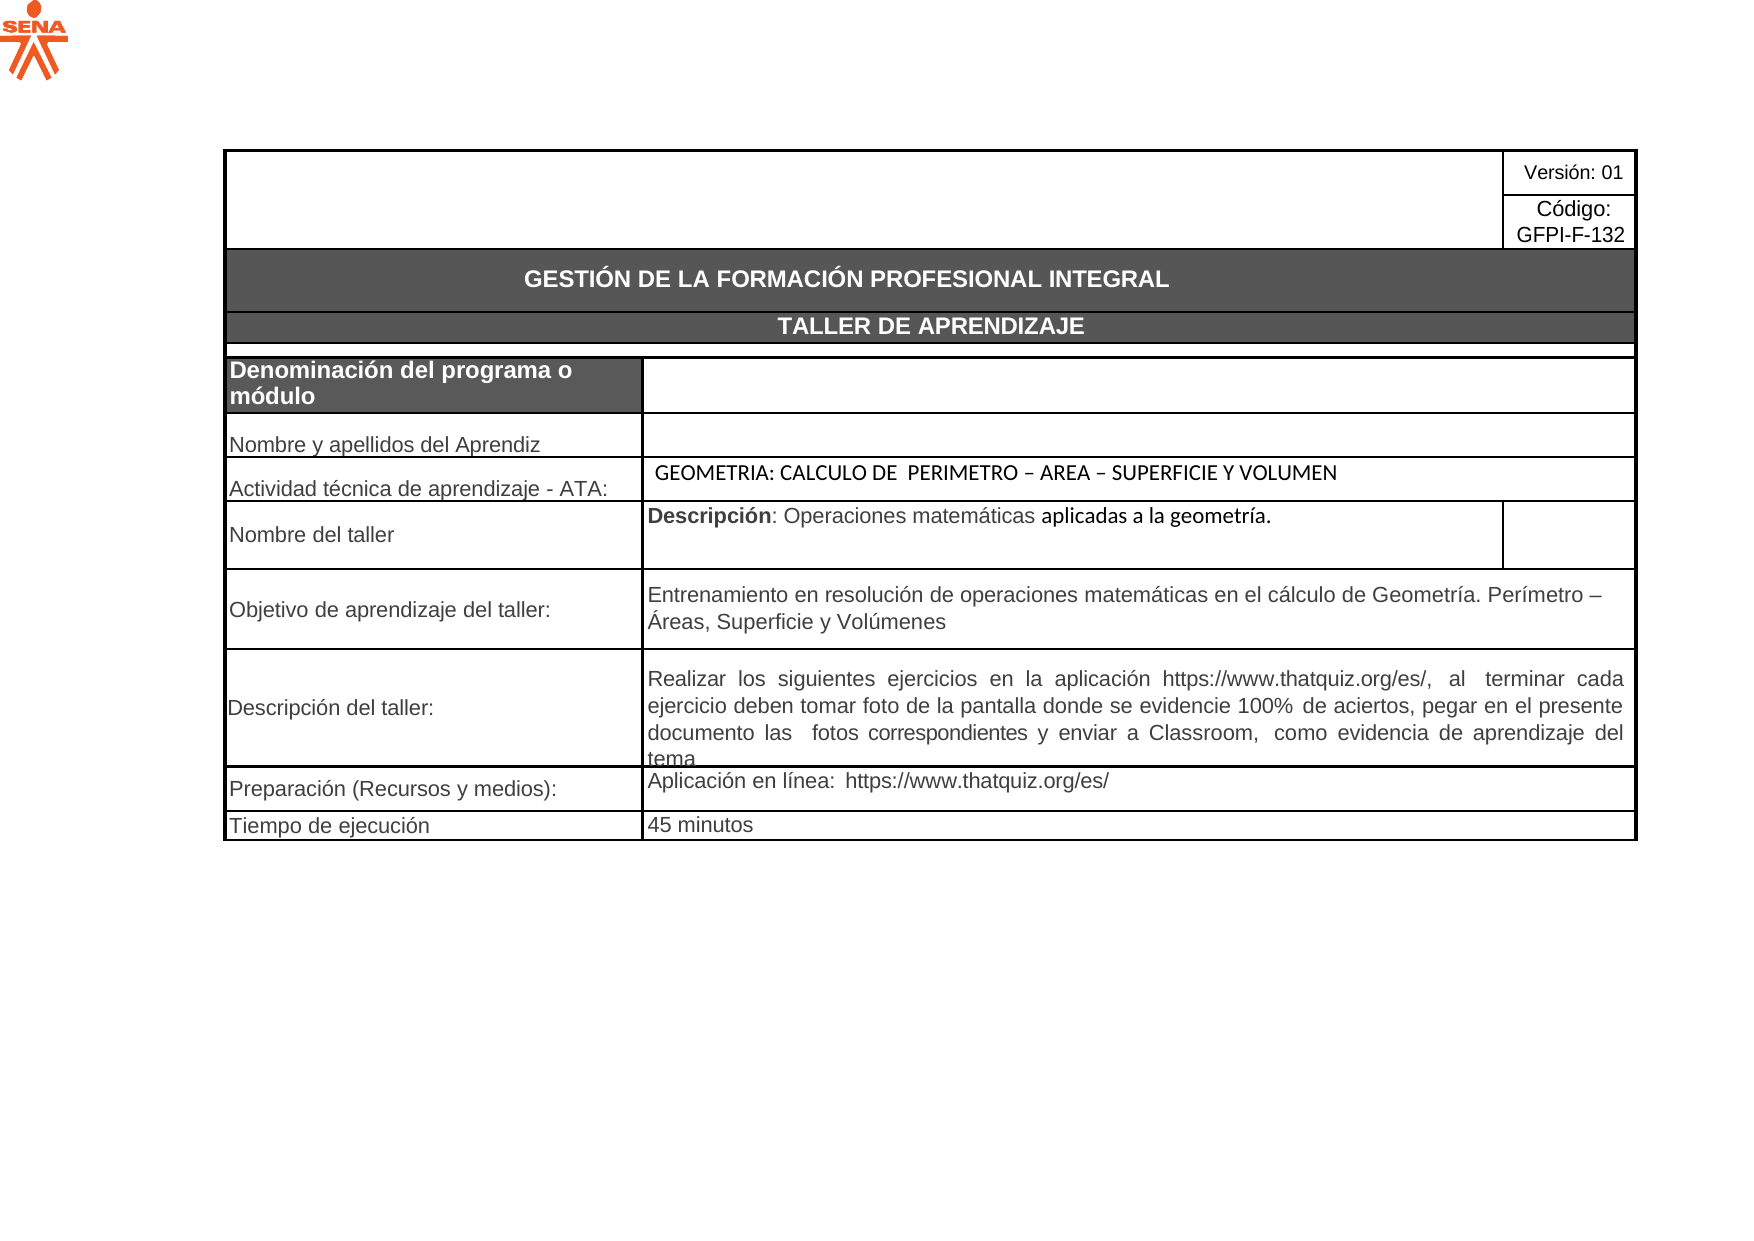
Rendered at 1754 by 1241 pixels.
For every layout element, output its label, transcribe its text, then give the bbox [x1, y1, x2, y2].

table_cell [1504, 502, 1634, 568]
table_cell Preparación (Recursos y medios): [227, 768, 641, 810]
table_cell GEOMETRIA: CALCULO DE PERIMETRO – AREA – SUPERFICIE Y VOLUMEN [644, 458, 1634, 499]
table_cell TALLER DE APRENDIZAJE [227, 313, 1634, 342]
table_cell GESTIÓN DE LA FORMACIÓN PROFESIONAL INTEGRAL [227, 250, 1634, 311]
table_header [227, 152, 1502, 248]
table_cell 45 minutos [644, 812, 1634, 839]
table_cell [644, 359, 1634, 412]
table_cell Realizar los siguientes ejercicios en la aplicación https://www.thatquiz.org/es/, al terminar cada ejercicio deben tomar foto de la pantalla donde se evidencie 100% de aciertos, pegar en el presente documento las fotos correspondientes y enviar a Classroom, como evidencia de aprendizaje del tema [644, 650, 1634, 765]
table_cell Código: GFPI-F-132 [1504, 196, 1634, 248]
table_cell Descripción: Operaciones matemáticas aplicadas a la geometría. [644, 502, 1502, 568]
table_cell Descripción del taller: [227, 650, 641, 765]
table_cell Nombre y apellidos del Aprendiz [227, 414, 641, 456]
table_cell Tiempo de ejecución [227, 812, 641, 839]
table_cell [644, 414, 1634, 456]
table_cell Entrenamiento en resolución de operaciones matemáticas en el cálculo de Geometría. Perímetro – Áreas, Superficie y Volúmenes [644, 570, 1634, 648]
table_cell Denominación del programa o módulo de formación: [227, 359, 641, 412]
table_header Versión: 01 [1504, 152, 1634, 194]
table_cell Aplicación en línea: https://www.thatquiz.org/es/ [644, 768, 1634, 810]
table_cell Nombre del taller [227, 502, 641, 568]
table_cell Actividad técnica de aprendizaje - ATA: [227, 458, 641, 499]
table_cell [227, 344, 1634, 356]
table_cell Objetivo de aprendizaje del taller: [227, 570, 641, 648]
